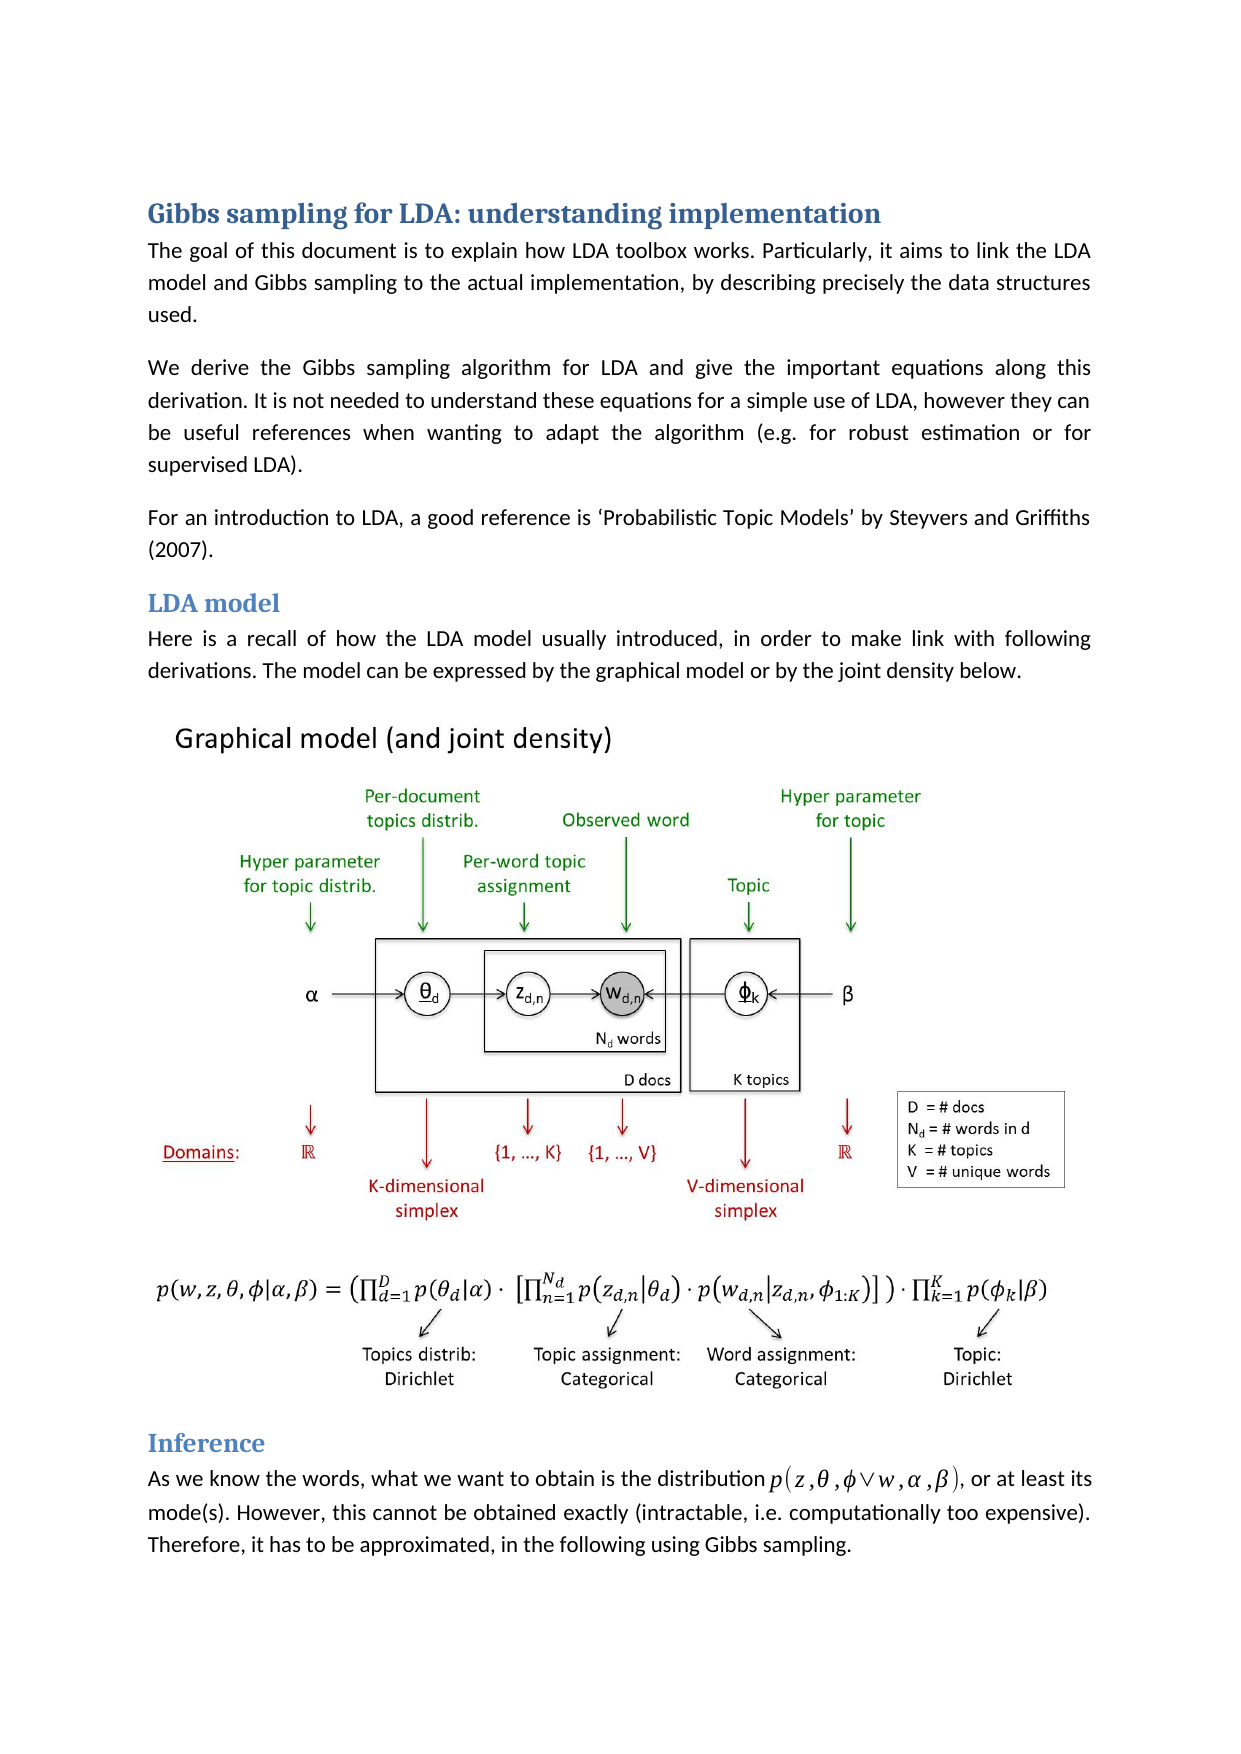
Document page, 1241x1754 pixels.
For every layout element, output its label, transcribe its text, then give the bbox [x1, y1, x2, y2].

subtitle Gibbs sampling for LDA: understanding implementation [148, 198, 1093, 231]
text The goal of this document is to explain how LDA toolbox works. Particularly, it aims to link the LDA model and Gibbs sampling to the actual implementation, by describing precisely the data structures used. [148, 236, 1093, 328]
subtitle Inference [148, 1428, 1093, 1459]
text We derive the Gibbs sampling algorithm for LDA and give the important equations along this derivation. It is not needed to understand these equations for a simple use of LDA, however they can be useful references when wanting to adapt the algorithm (e.g. for robust estimation or for supervised LDA). [148, 353, 1093, 478]
subtitle LDA model [148, 588, 1093, 619]
text For an introduction to LDA, a good reference is ‘Probabilistic Topic Models’ by Steyvers and Griffiths (2007). [148, 503, 1093, 563]
text Here is a recall of how the LDA model usually introduced, in order to make link with following derivations. The model can be expressed by the graphical model or by the joint density below. [148, 624, 1093, 684]
text As we know the words, what we want to obtain is the distribution, or at least its mode(s). However, this cannot be obtained exactly (intractable, i.e. computationally too expensive). Therefore, it has to be approximated, in the following using Gibbs sampling. [148, 1463, 1093, 1558]
picture [147, 709, 1093, 1403]
